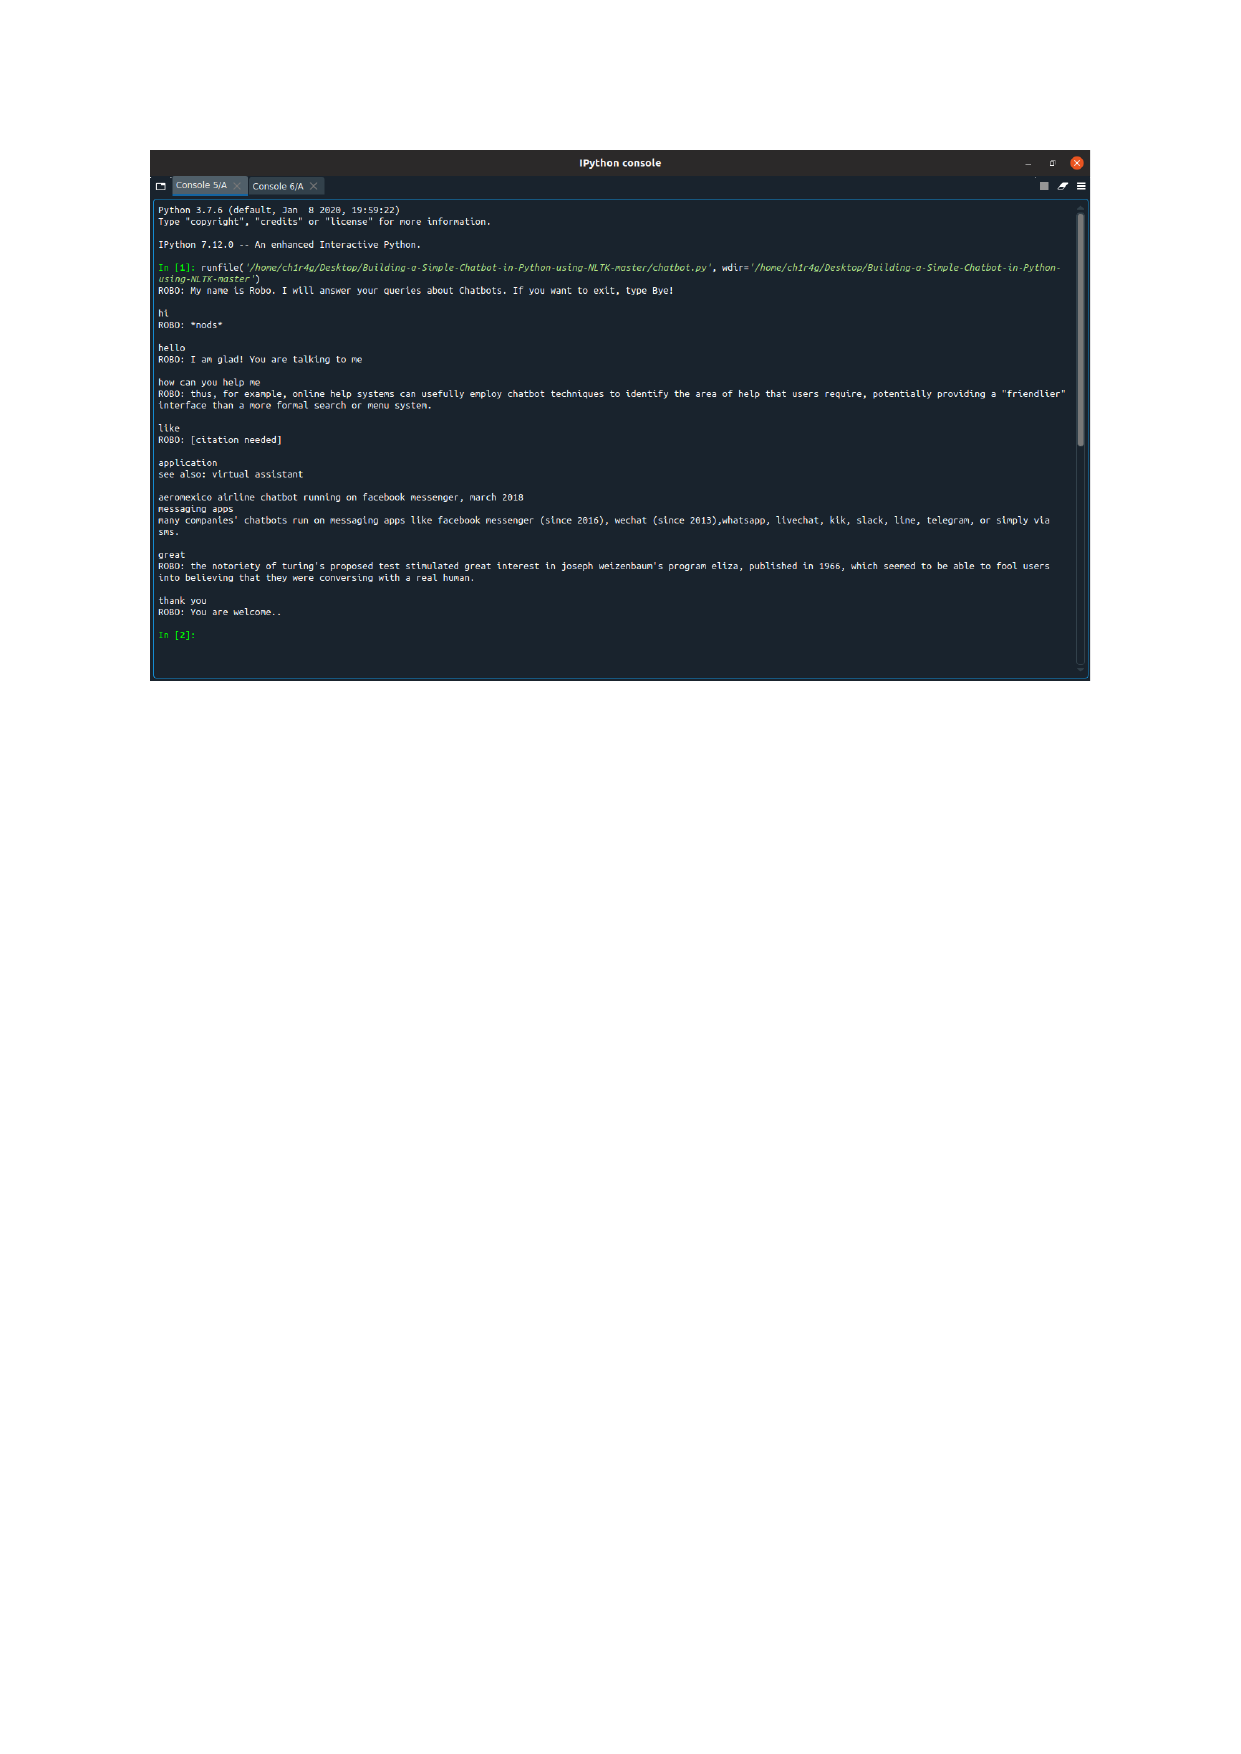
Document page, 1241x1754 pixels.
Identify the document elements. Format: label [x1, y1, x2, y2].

picture [150, 150, 1091, 681]
